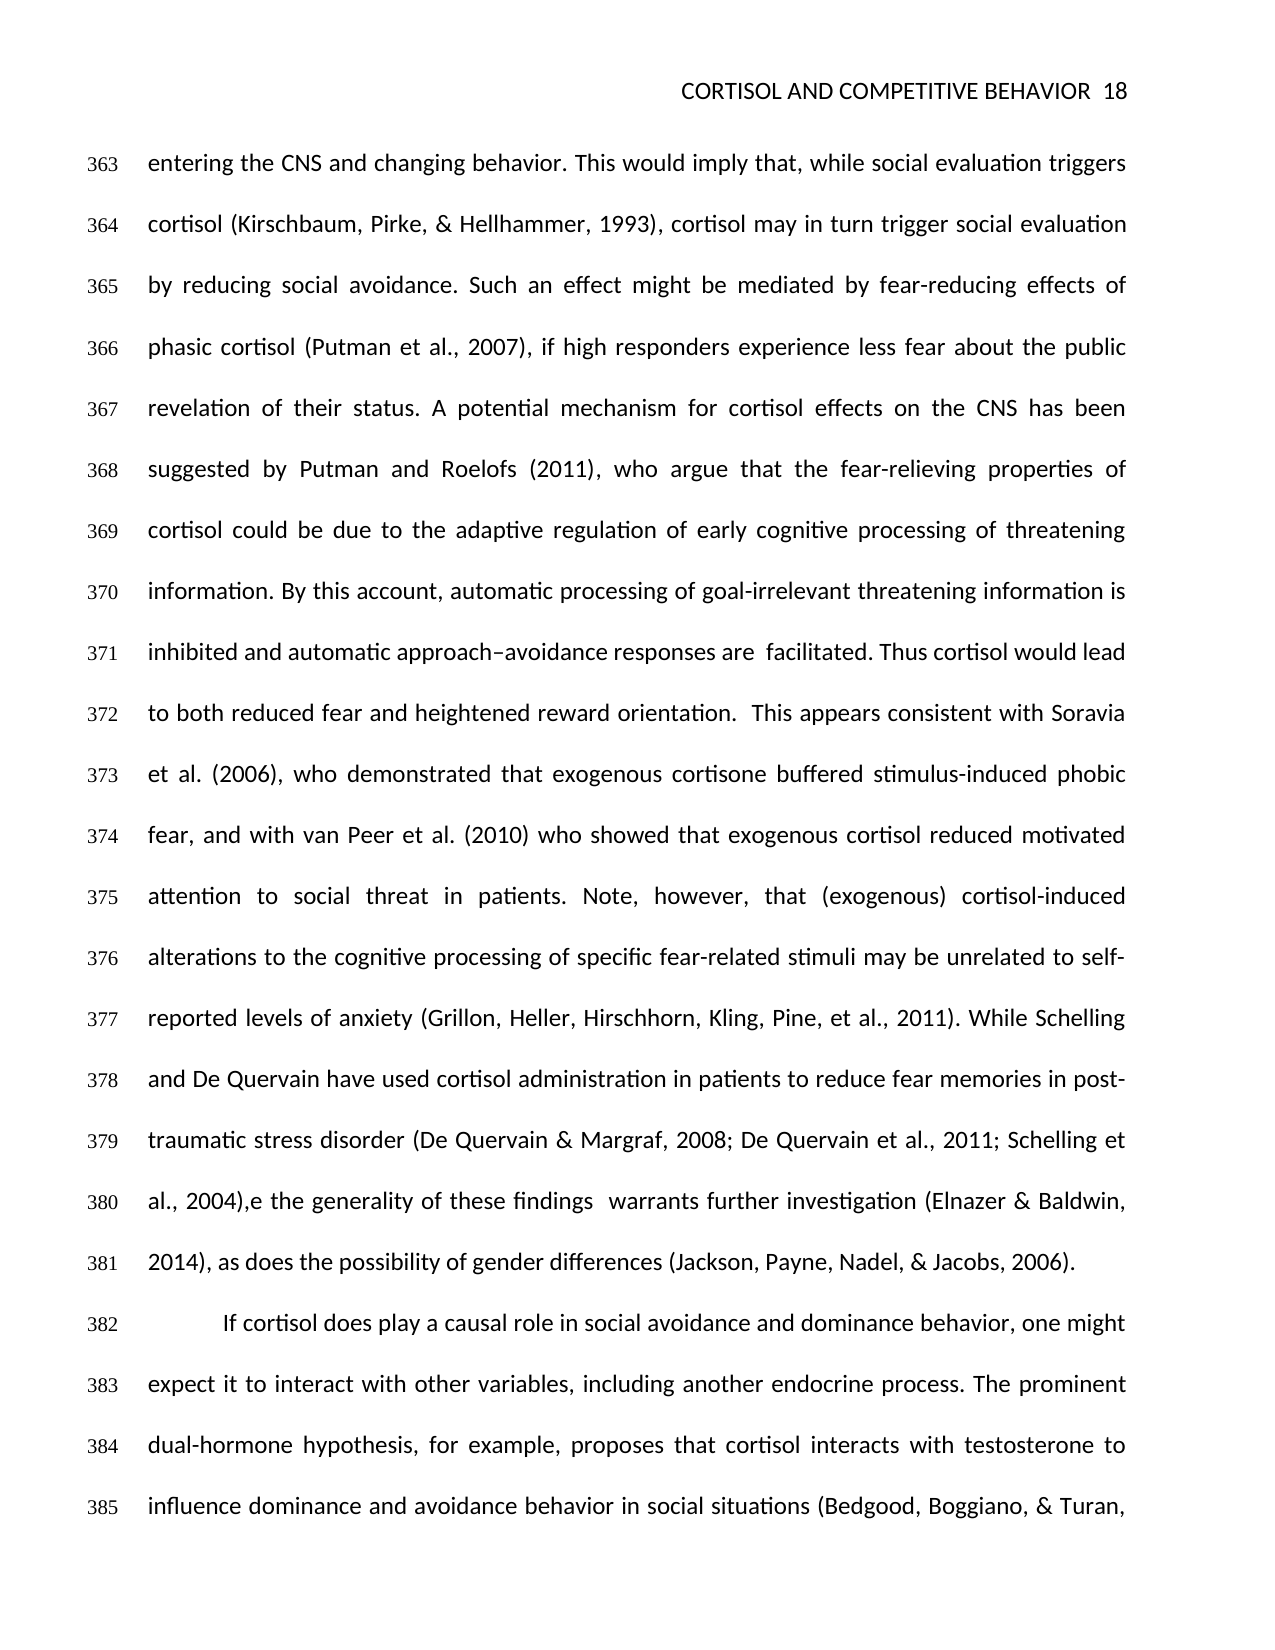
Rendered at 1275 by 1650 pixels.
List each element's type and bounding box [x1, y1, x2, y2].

text [148, 148, 1127, 1277]
text [148, 1307, 1127, 1521]
